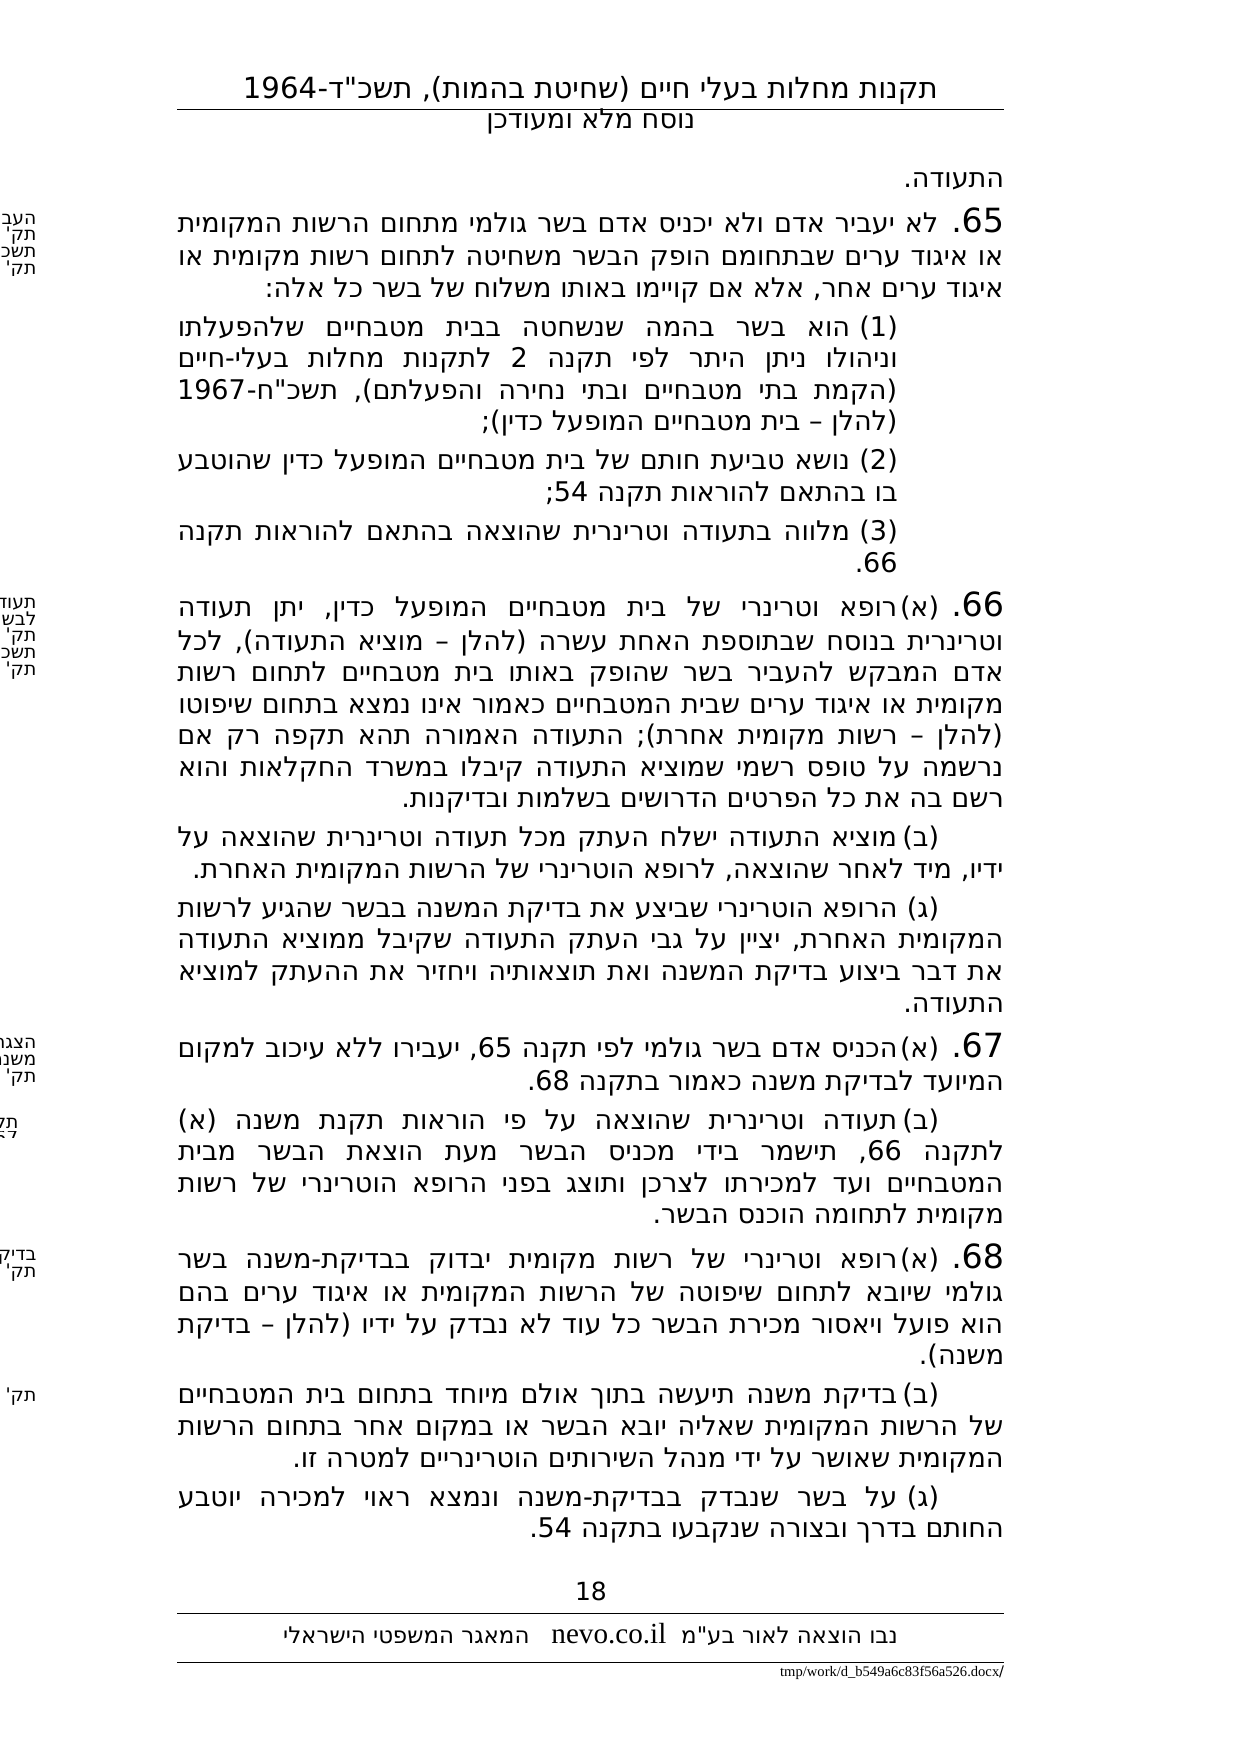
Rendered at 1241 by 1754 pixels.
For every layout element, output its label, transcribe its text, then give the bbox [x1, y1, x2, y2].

text (1) הוא בשר בהמה שנשחטה בבית מטבחיים שלהפעלתו וניהולו ניתן היתר לפי תקנה 2 לתקנות מחלות בעלי-חיים (הקמת בתי מטבחיים ובתי נחירה והפעלתם), תשכ"ח-1967 (להלן – בית מטבחיים המופעל כדין); [177, 311, 898, 437]
text (3) מלווה בתעודה וטרינרית שהוצאה בהתאם להוראות תקנה 66. [177, 515, 898, 578]
text 65. לא יעביר אדם ולא יכניס אדם בשר גולמי מתחום הרשות המקומית או איגוד ערים שבתחומם הופק הבשר משחיטה לתחום רשות מקומית או איגוד ערים אחר, אלא אם קויימו באותו משלוח של בשר כל אלה: [177, 201, 1004, 303]
text (ב) בדיקת משנה תיעשה בתוך אולם מיוחד בתחום בית המטבחיים של הרשות המקומית שאליה יובא הבשר או במקום אחר בתחום הרשות המקומית שאושר על ידי מנהל השירותים הוטרינריים למטרה זו. [177, 1379, 1004, 1473]
text (ג) הרופא הוטרינרי שביצע את בדיקת המשנה בבשר שהגיע לרשות המקומית האחרת, יציין על גבי העתק התעודה שקיבל ממוציא התעודה את דבר ביצוע בדיקת המשנה ואת תוצאותיה ויחזיר את ההעתק למוציא התעודה. [177, 892, 1004, 1018]
text (ב) תעודה וטרינרית שהוצאה על פי הוראות תקנת משנה (א) לתקנה 66, תישמר בידי מכניס הבשר מעת הוצאת הבשר מבית המטבחיים ועד למכירתו לצרכן ותוצג בפני הרופא הוטרינרי של רשות מקומית לתחומה הוכנס הבשר. [177, 1104, 1004, 1230]
text 66. (א) רופא וטרינרי של בית מטבחיים המופעל כדין, יתן תעודה וטרינרית בנוסח שבתוספת האחת עשרה (להלן – מוציא התעודה), לכל אדם המבקש להעביר בשר שהופק באותו בית מטבחיים לתחום רשות מקומית או איגוד ערים שבית המטבחיים כאמור אינו נמצא בתחום שיפוטו (להלן – רשות מקומית אחרת); התעודה האמורה תהא תקפה רק אם נרשמה על טופס רשמי שמוציא התעודה קיבלו במשרד החקלאות והוא רשם בה את כל הפרטים הדרושים בשלמות ובדיקנות. [177, 586, 1004, 814]
text (ג) על בשר שנבדק בבדיקת-משנה ונמצא ראוי למכירה יוטבע החותם בדרך ובצורה שנקבעו בתקנה 54. [177, 1481, 1004, 1544]
text 67. (א) הכניס אדם בשר גולמי לפי תקנה 65, יעבירו ללא עיכוב למקום המיועד לבדיקת משנה כאמור בתקנה 68. [177, 1026, 1004, 1096]
text (2) נושא טביעת חותם של בית מטבחיים המופעל כדין שהוטבע בו בהתאם להוראות תקנה 54; [177, 445, 898, 508]
text 68. (א) רופא וטרינרי של רשות מקומית יבדוק בבדיקת-משנה בשר גולמי שיובא לתחום שיפוטה של הרשות המקומית או איגוד ערים בהם הוא פועל ויאסור מכירת הבשר כל עוד לא נבדק על ידיו (להלן – בדיקת משנה). [177, 1238, 1004, 1371]
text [177, 162, 1004, 194]
text (ב) מוציא התעודה ישלח העתק מכל תעודה וטרינרית שהוצאה על ידיו, מיד לאחר שהוצאה, לרופא הוטרינרי של הרשות המקומית האחרת. [177, 822, 1004, 885]
